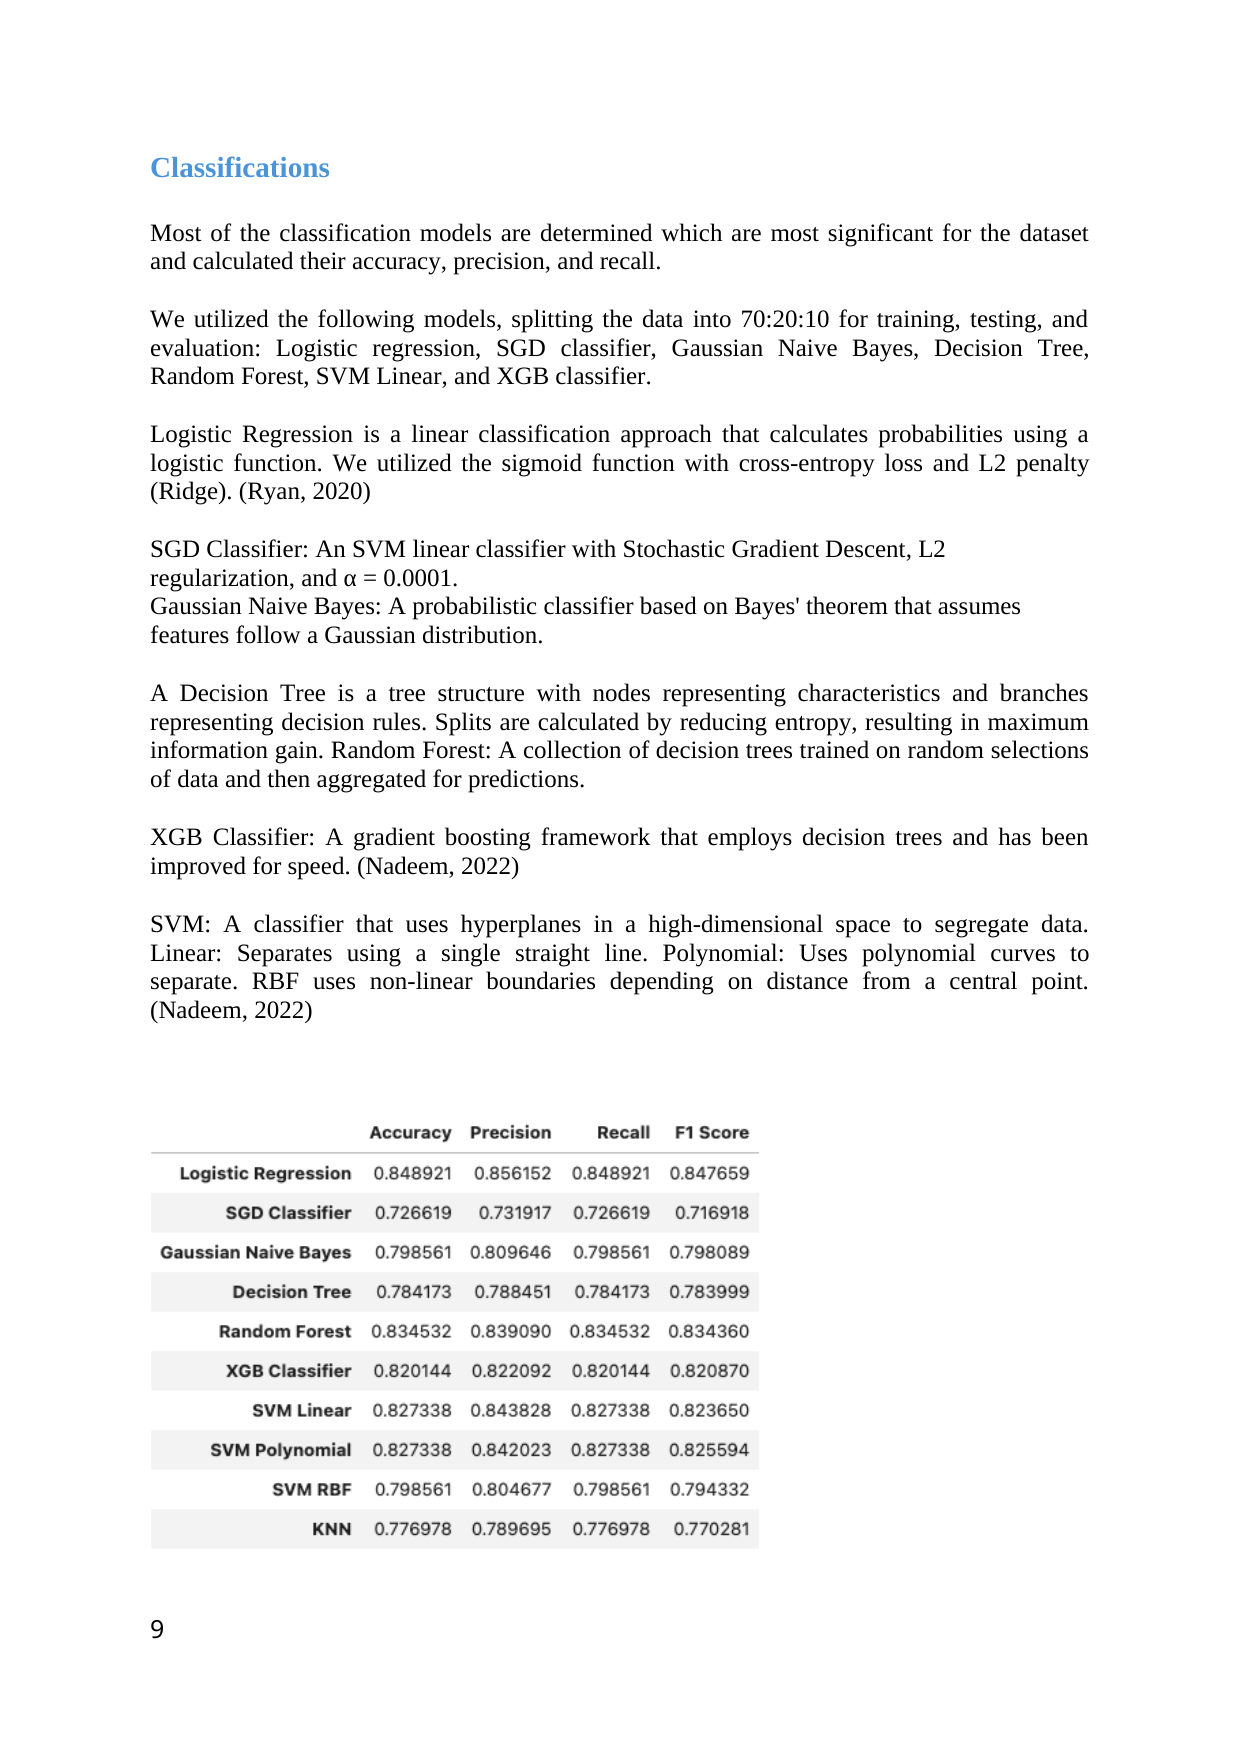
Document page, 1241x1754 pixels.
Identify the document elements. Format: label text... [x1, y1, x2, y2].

text XGB Classifier: A gradient boosting framework that employs decision trees and has been improved for speed. (Nadeem, 2022) [150, 822, 1090, 880]
text Most of the classification models are determined which are most significant for the dataset and calculated their accuracy, precision, and recall. [150, 218, 1090, 275]
text Logistic Regression is a linear classification approach that calculates probabilities using a logistic function. We utilized the sigmoid function with cross-entropy loss and L2 penalty (Ridge). (Ryan, 2020) [150, 419, 1090, 505]
text SVM: A classifier that uses hyperplanes in a high-dimensional space to segregate data. Linear: Separates using a single straight line. Polynomial: Uses polynomial curves to separate. RBF uses non-linear boundaries depending on distance from a central point. (Nadeem, 2022) [150, 909, 1090, 1024]
text We utilized the following models, splitting the data into 70:20:10 for training, testing, and evaluation: Logistic regression, SGD classifier, Gaussian Naive Bayes, Decision Tree, Random Forest, SVM Linear, and XGB classifier. [150, 275, 1090, 390]
text SGD Classifier: An SVM linear classifier with Stochastic Gradient Descent, L2 regularization, and α = 0.0001. Gaussian Naive Bayes: A probabilistic classifier based on Bayes' theorem that assumes features follow a Gaussian distribution. [150, 505, 1090, 649]
picture [150, 1106, 766, 1553]
subtitle Classifications [150, 150, 1090, 183]
text A Decision Tree is a tree structure with nodes representing characteristics and branches representing decision rules. Splits are calculated by reducing entropy, resulting in maximum information gain. Random Forest: A collection of decision trees trained on random selections of data and then aggregated for predictions. [150, 678, 1090, 793]
